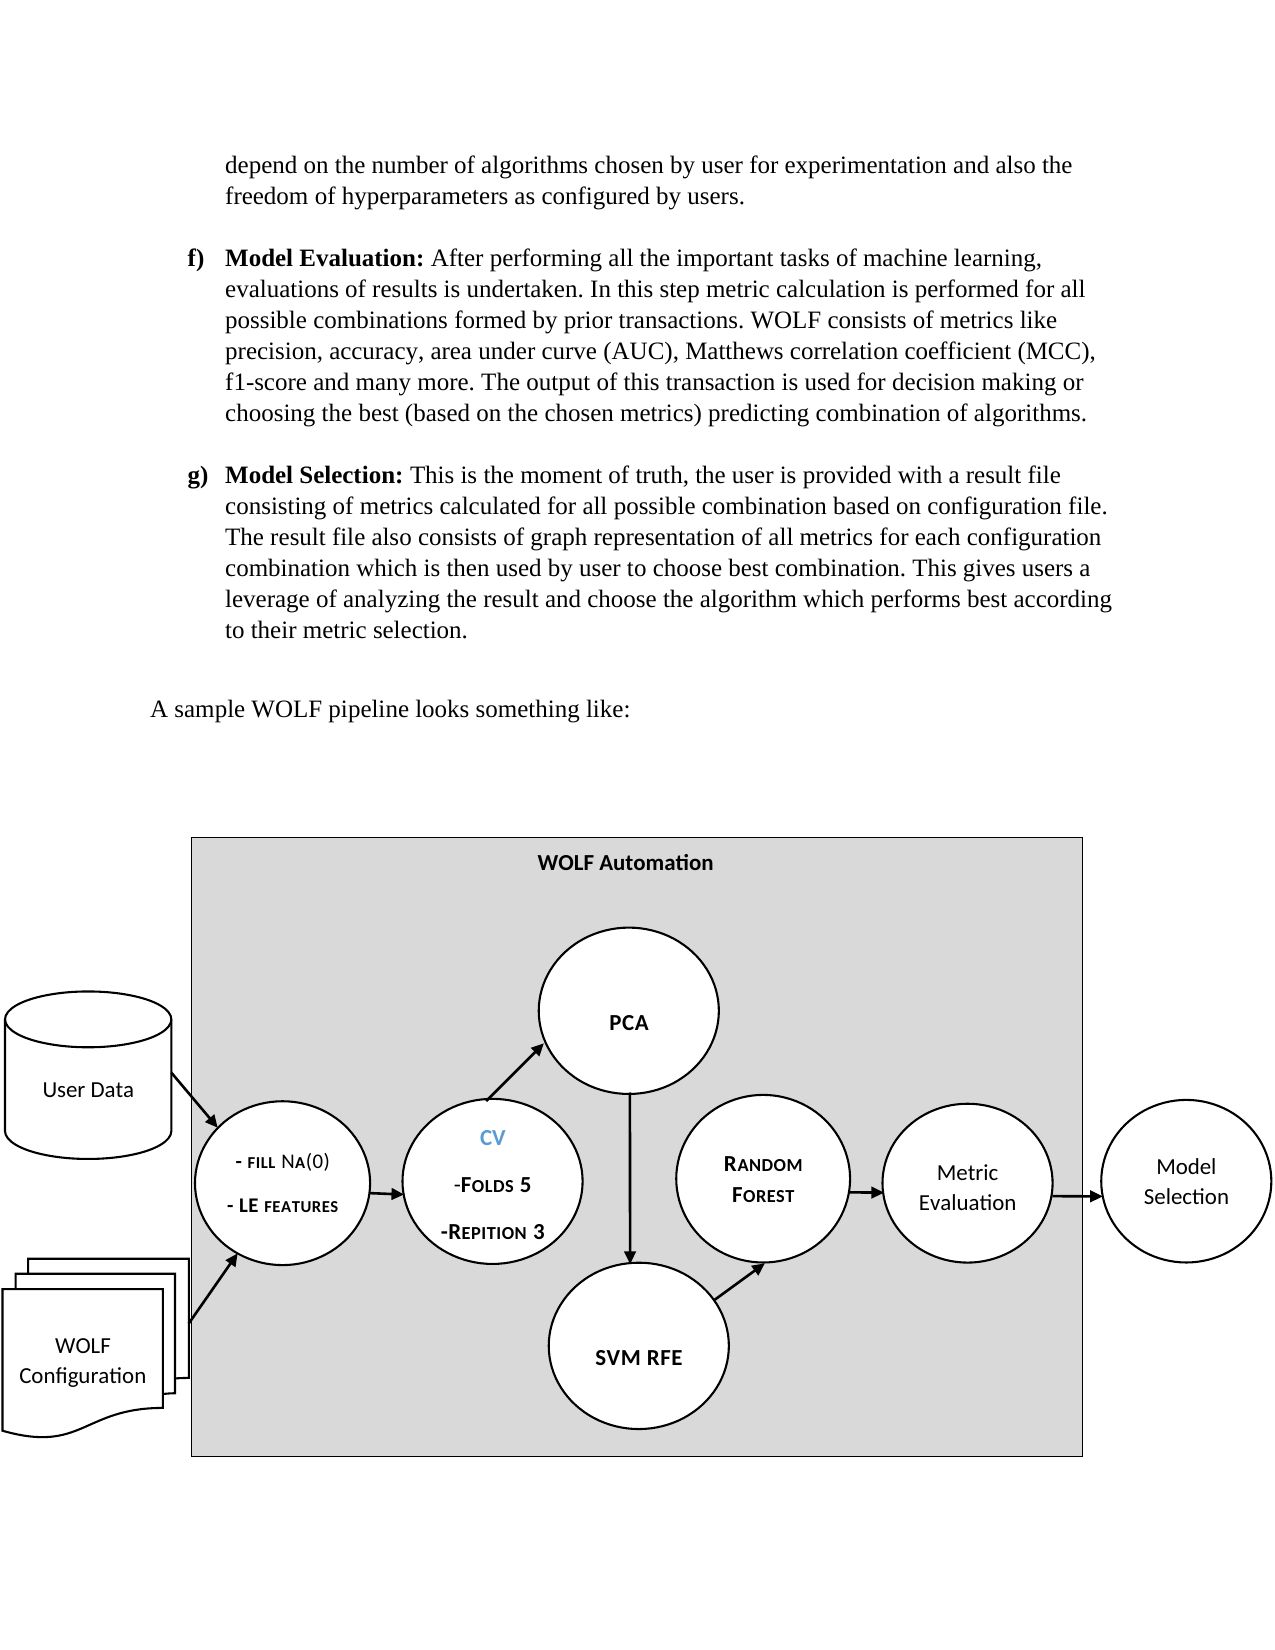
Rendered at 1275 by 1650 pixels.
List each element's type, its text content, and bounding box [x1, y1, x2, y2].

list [187, 150, 1125, 210]
list Model Selection: This is the moment of truth, the user is provided with a result file consisting of metrics calculated for all possible combination based on configuration file. The result file also consists of graph representation of all metrics for each configuration combination which is then used by user to choose best combination. This gives users a leverage of analyzing the result and choose the algorithm which performs best according to their metric selection. [187, 460, 1125, 644]
list Model Evaluation: After performing all the important tasks of machine learning, evaluations of results is undertaken. In this step metric calculation is performed for all possible combinations formed by prior transactions. WOLF consists of metrics like precision, accuracy, area under curve (AUC), Matthews correlation coefficient (MCC), f1-score and many more. The output of this transaction is used for decision making or choosing the best (based on the chosen metrics) predicting combination of algorithms. [187, 243, 1125, 427]
text A sample WOLF pipeline looks something like: [150, 694, 1125, 723]
